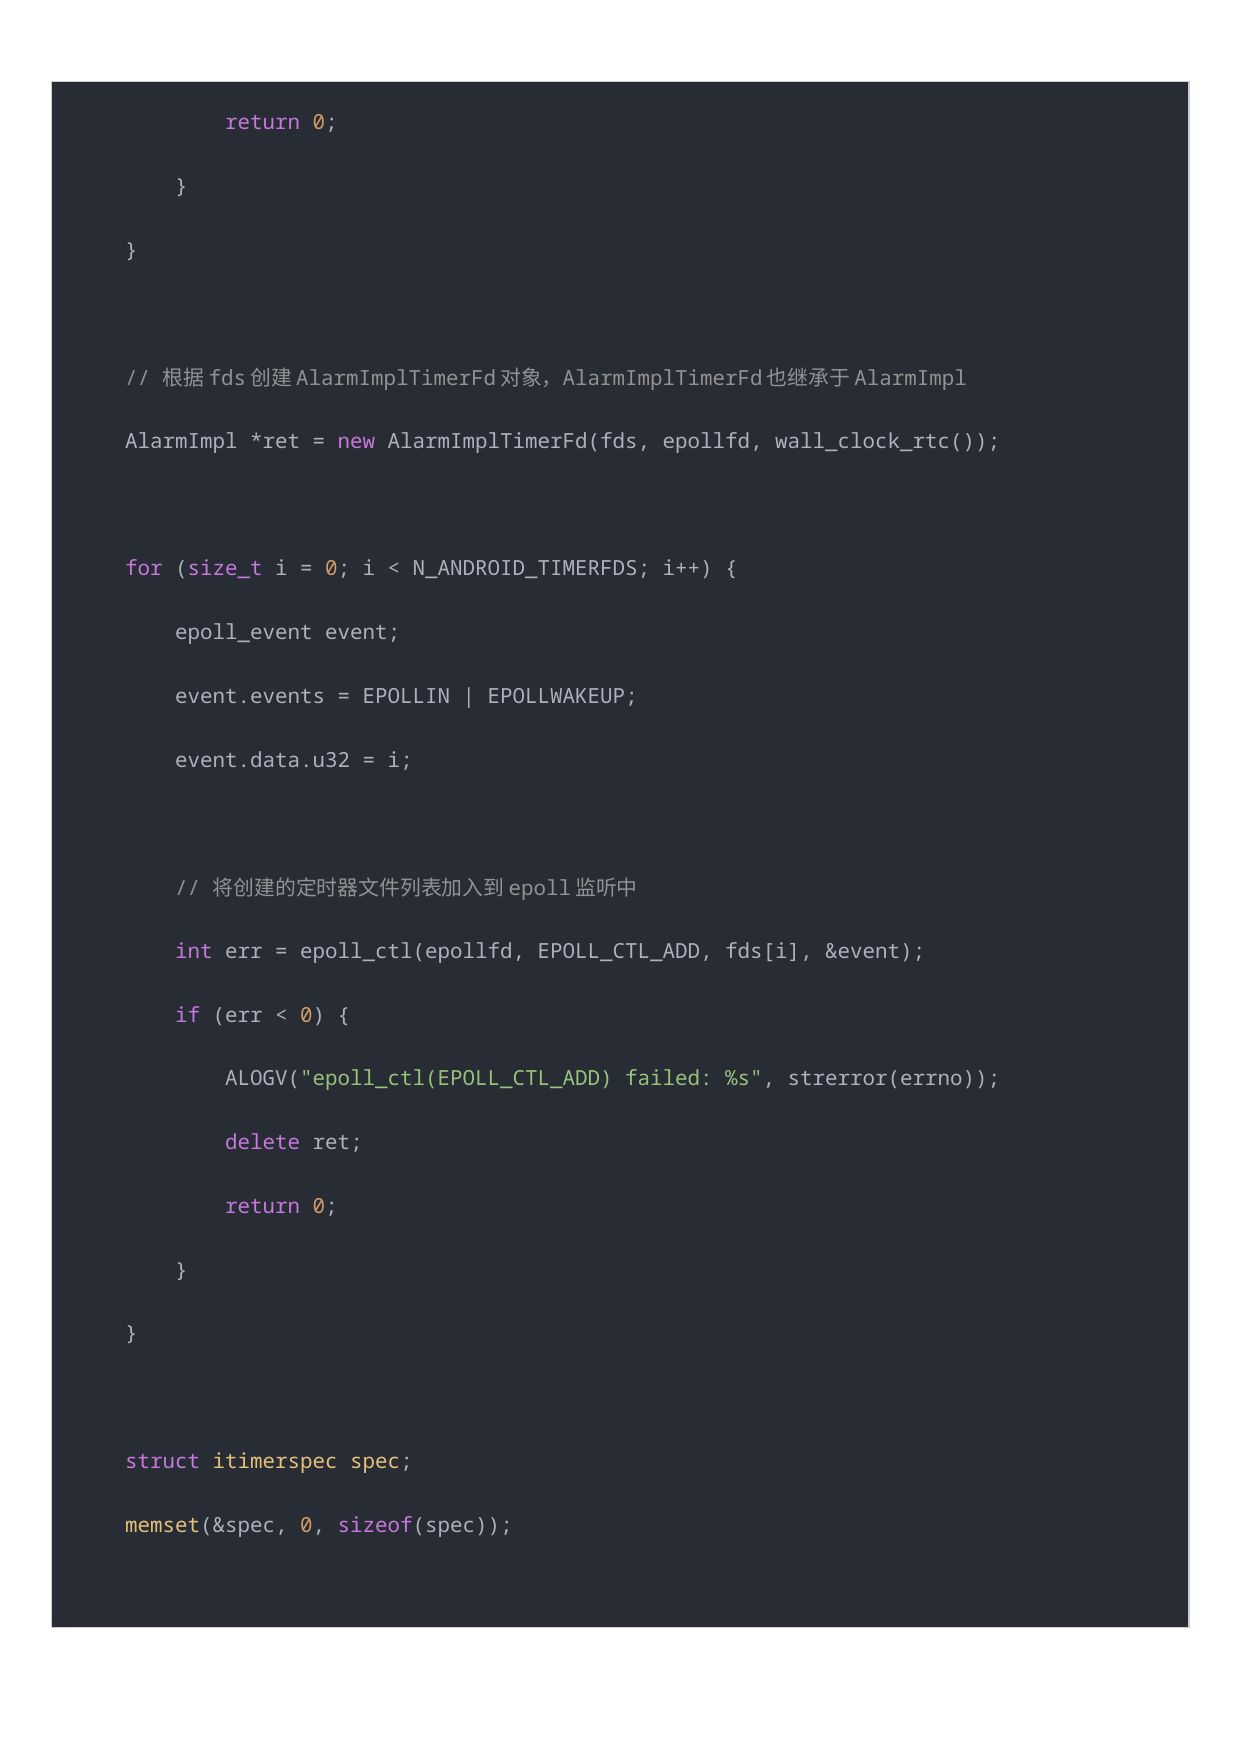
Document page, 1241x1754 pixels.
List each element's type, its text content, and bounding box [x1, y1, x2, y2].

text AlarmImpl *ret = new AlarmImplTimerFd(fds, epollfd, wall_clock_rtc()); [52, 399, 1188, 456]
text memset(&spec, 0, sizeof(spec)); [52, 1483, 1188, 1540]
text epoll_event event; [52, 591, 1188, 648]
text ALOGV("epoll_ctl(EPOLL_CTL_ADD) failed: %s", strerror(errno)); [52, 1037, 1188, 1094]
text struct itimerspec spec; [52, 1419, 1188, 1476]
text event.data.u32 = i; [52, 718, 1188, 775]
text } [52, 208, 1188, 265]
text return 0; [52, 1164, 1188, 1221]
text } [52, 1228, 1188, 1285]
text event.events = EPOLLIN | EPOLLWAKEUP; [52, 654, 1188, 711]
text } [52, 144, 1188, 201]
text } [52, 1292, 1188, 1349]
text int err = epoll_ctl(epollfd, EPOLL_CTL_ADD, fds[i], &event); [52, 909, 1188, 966]
text delete ret; [52, 1101, 1188, 1158]
text for (size_t i = 0; i < N_ANDROID_TIMERFDS; i++) { [52, 527, 1188, 584]
text return 0; [52, 82, 1188, 138]
text // 根据fds创建AlarmImplTimerFd对象，AlarmImplTimerFd也继承于AlarmImpl [52, 336, 1188, 393]
text if (err < 0) { [52, 973, 1188, 1030]
text // 将创建的定时器文件列表加入到epoll监听中 [52, 846, 1188, 903]
